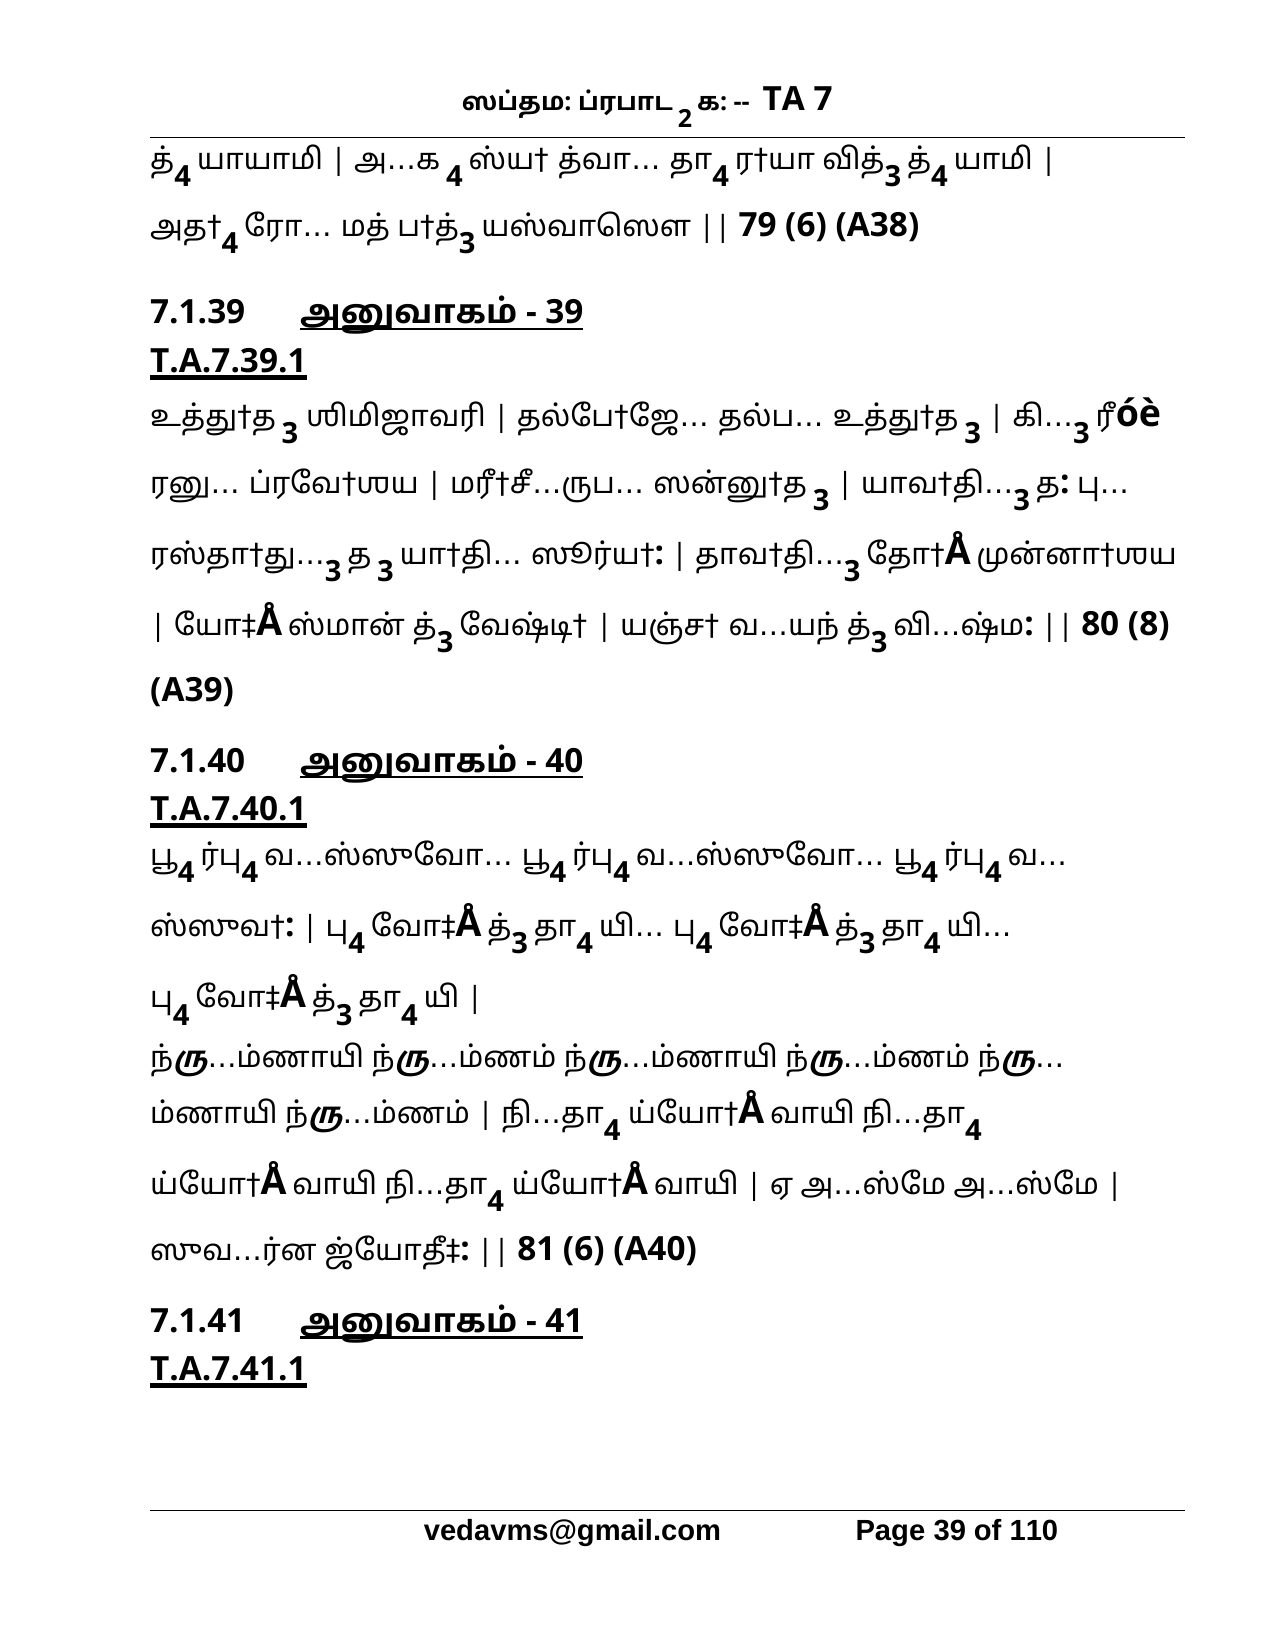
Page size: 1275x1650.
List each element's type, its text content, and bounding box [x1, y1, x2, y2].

text உத்து†த3 ஶிமிஜாவரி | தல்பே†ஜே… தல்ப… உத்து†த3 | கி…3ரீóè ரனு… ப்ரவே†ஶய | மரீ†சீ…ருப… ஸன்னு†த3 | யாவ†தி…3த: பு…ரஸ்தா†து…3த3யா†தி… ஸூர்ய†: | தாவ†தி…3தோ†Åமுன்னா†ஶய | யோ‡Åஸ்மான் த்3வேஷ்டி† | யஞ்ச† வ…யந் த்3வி…ஷ்ம: || 80 (8) (A39) [150, 386, 1185, 711]
text T.A.7.40.1 [150, 784, 1185, 830]
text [150, 138, 1185, 261]
text T.A.7.39.1 [150, 336, 1185, 382]
subtitle அனுவாகம் - 40 [150, 736, 1185, 784]
subtitle அனுவாகம் - 39 [150, 288, 1185, 336]
text பூ4ர்பு4வ…ஸ்ஸுவோ… பூ4ர்பு4வ…ஸ்ஸுவோ… பூ4ர்பு4வ…ஸ்ஸுவ†: | பு4வோ‡Åத்3தா4யி… பு4வோ‡Åத்3தா4யி… பு4வோ‡Åத்3தா4யி | [150, 834, 1185, 1033]
subtitle அனுவாகம் - 41 [150, 1297, 1185, 1344]
text ந்ரு…ம்ணாயி ந்ரு…ம்ணம் ந்ரு…ம்ணாயி ந்ரு…ம்ணம் ந்ரு…ம்ணாயி ந்ரு…ம்ணம் | நி…தா4 ய்யோ†Åவாயி நி…தா4 ய்யோ†Åவாயி நி…தா4 ய்யோ†Åவாயி | ஏ அ…ஸ்மே அ…ஸ்மே | ஸுவ…ர்ன ஜ்யோதீ‡: || 81 (6) (A40) [150, 1040, 1185, 1271]
text T.A.7.41.1 [150, 1344, 1185, 1390]
